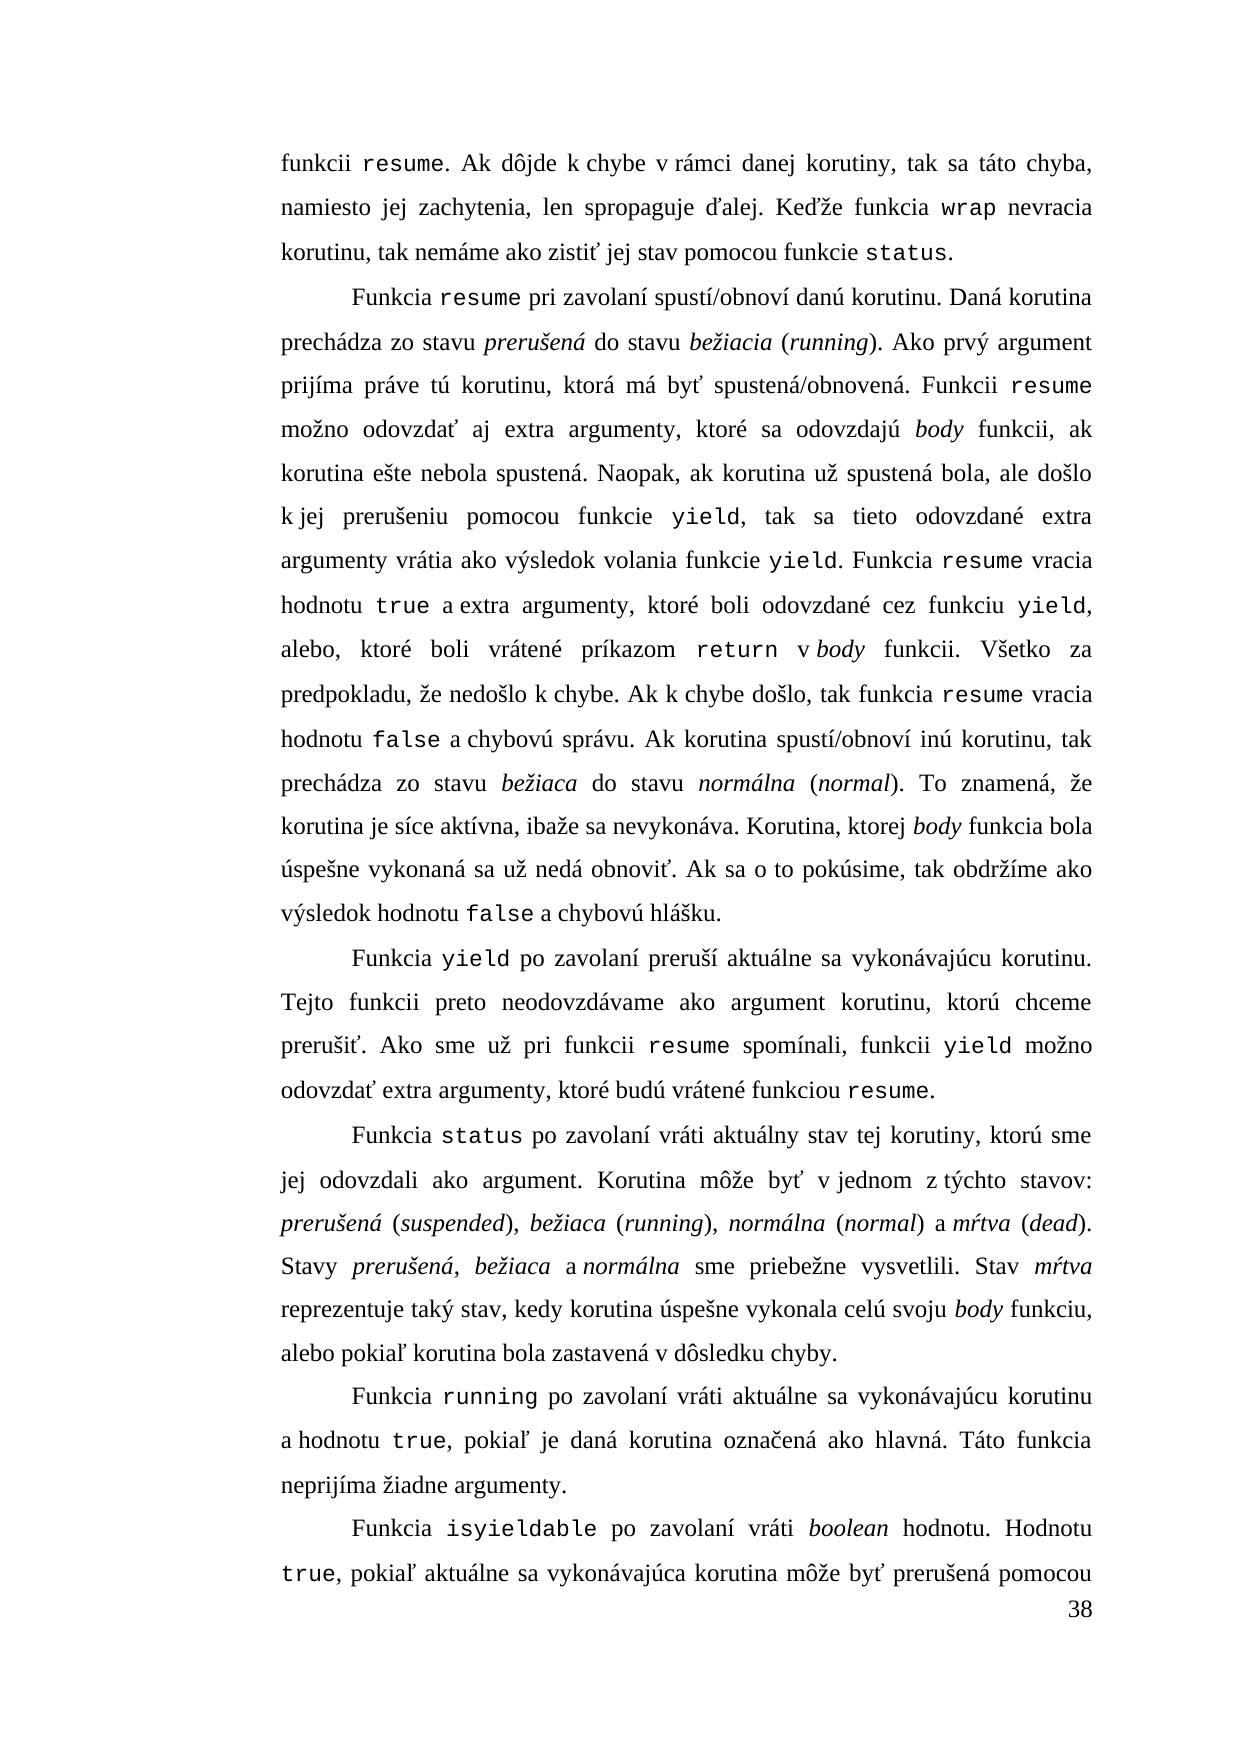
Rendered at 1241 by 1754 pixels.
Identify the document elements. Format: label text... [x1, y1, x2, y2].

text Funkcia running po zavolaní vráti aktuálne sa vykonávajúcu korutinu a hodnotu true, pokiaľ je daná korutina označená ako hlavná. Táto funkcia neprijíma žiadne argumenty. [281, 1381, 1092, 1499]
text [281, 148, 1092, 267]
text Funkcia yield po zavolaní preruší aktuálne sa vykonávajúcu korutinu. Tejto funkcii preto neodovzdávame ako argument korutinu, ktorú chceme prerušiť. Ako sme už pri funkcii resume spomínali, funkcii yield možno odovzdať extra argumenty, ktoré budú vrátené funkciou resume. [281, 943, 1092, 1105]
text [281, 1513, 1092, 1588]
text Funkcia resume pri zavolaní spustí/obnoví danú korutinu. Daná korutina prechádza zo stavu prerušená do stavu bežiacia (running). Ako prvý argument prijíma práve tú korutinu, ktorá má byť spustená/obnovená. Funkcii resume možno odovzdať aj extra argumenty, ktoré sa odovzdajú body funkcii, ak korutina ešte nebola spustená. Naopak, ak korutina už spustená bola, ale došlo k jej prerušeniu pomocou funkcie yield, tak sa tieto odovzdané extra argumenty vrátia ako výsledok volania funkcie yield. Funkcia resume vracia hodnotu true a extra argumenty, ktoré boli odovzdané cez funkciu yield, alebo, ktoré boli vrátené príkazom return v body funkcii. Všetko za predpokladu, že nedošlo k chybe. Ak k chybe došlo, tak funkcia resume vracia hodnotu false a chybovú správu. Ak korutina spustí/obnoví inú korutinu, tak prechádza zo stavu bežiaca do stavu normálna (normal). To znamená, že korutina je síce aktívna, ibaže sa nevykonáva. Korutina, ktorej body funkcia bola úspešne vykonaná sa už nedá obnoviť. Ak sa o to pokúsime, tak obdržíme ako výsledok hodnotu false a chybovú hlášku. [281, 282, 1092, 928]
text Funkcia status po zavolaní vráti aktuálny stav tej korutiny, ktorú sme jej odovzdali ako argument. Korutina môže byť v jednom z týchto stavov: prerušená (suspended), bežiaca (running), normálna (normal) a mŕtva (dead). Stavy prerušená, bežiaca a normálna sme priebežne vysvetlili. Stav mŕtva reprezentuje taký stav, kedy korutina úspešne vykonala celú svoju body funkciu, alebo pokiaľ korutina bola zastavená v dôsledku chyby. [281, 1121, 1092, 1366]
